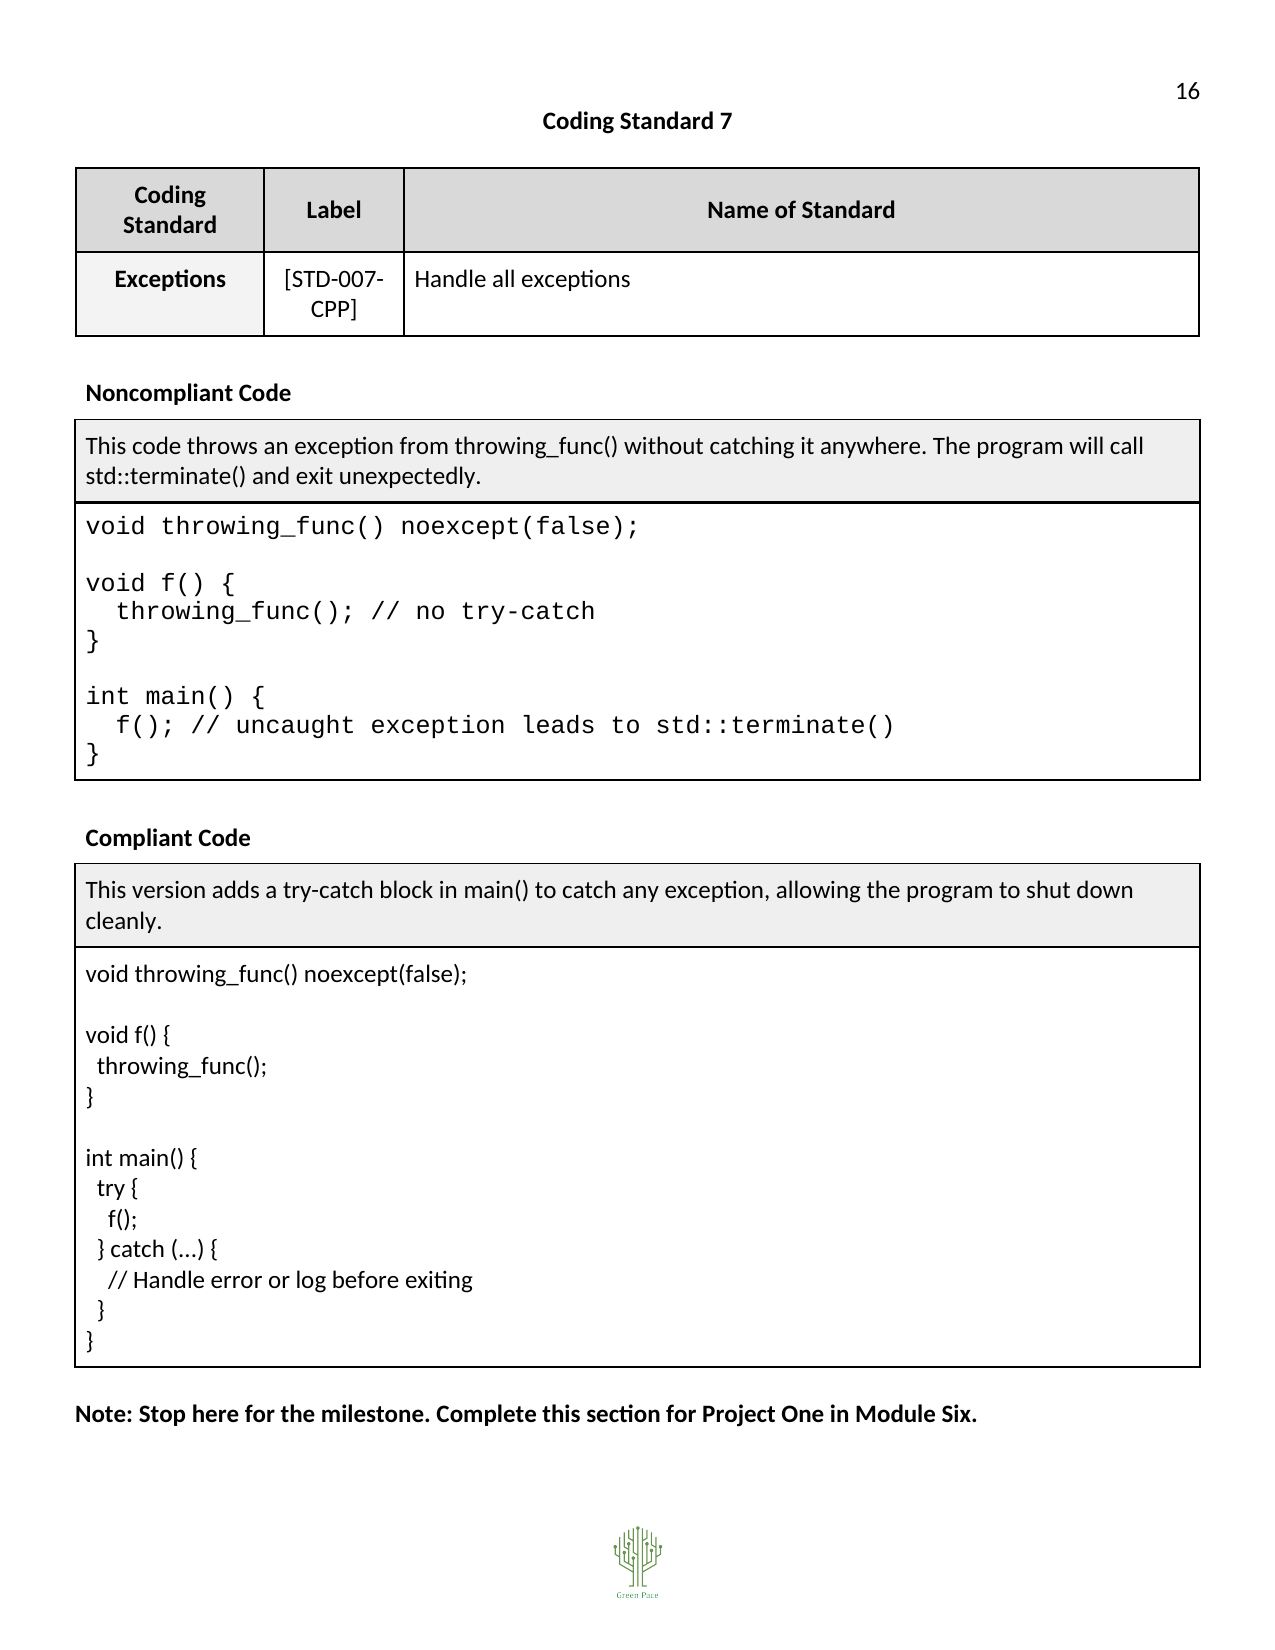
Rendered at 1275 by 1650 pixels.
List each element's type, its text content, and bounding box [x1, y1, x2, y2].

table_cell void throwing_func() noexcept(false); void f() { throwing_func(); } int main() { try { f(); } catch (...) { // Handle error or log before exiting } } [76, 948, 1199, 1366]
picture [605, 1521, 670, 1606]
subtitle Coding Standard 7 [75, 106, 1200, 136]
table_header Label [265, 169, 403, 251]
table_header Noncompliant Code [75, 367, 1200, 418]
table_cell Handle all exceptions [405, 253, 1198, 334]
table_cell [STD-007-CPP] [265, 253, 403, 334]
table_header Name of Standard [405, 169, 1198, 251]
table_cell Exceptions [77, 253, 263, 334]
table_header Coding Standard [77, 169, 263, 251]
table_header Compliant Code [75, 812, 1200, 863]
text Note: Stop here for the milestone. Complete this section for Project One in Module Six. [75, 1398, 1200, 1429]
table_cell This code throws an exception from throwing_func() without catching it anywhere. The program will call std::terminate() and exit unexpectedly. [76, 420, 1199, 501]
table_cell This version adds a try-catch block in main() to catch any exception, allowing the program to shut down cleanly. [76, 864, 1199, 946]
table_cell void throwing_func() noexcept(false); void f() { throwing_func(); // no try-catch } int main() { f(); // uncaught exception leads to std::terminate() } [76, 504, 1199, 779]
